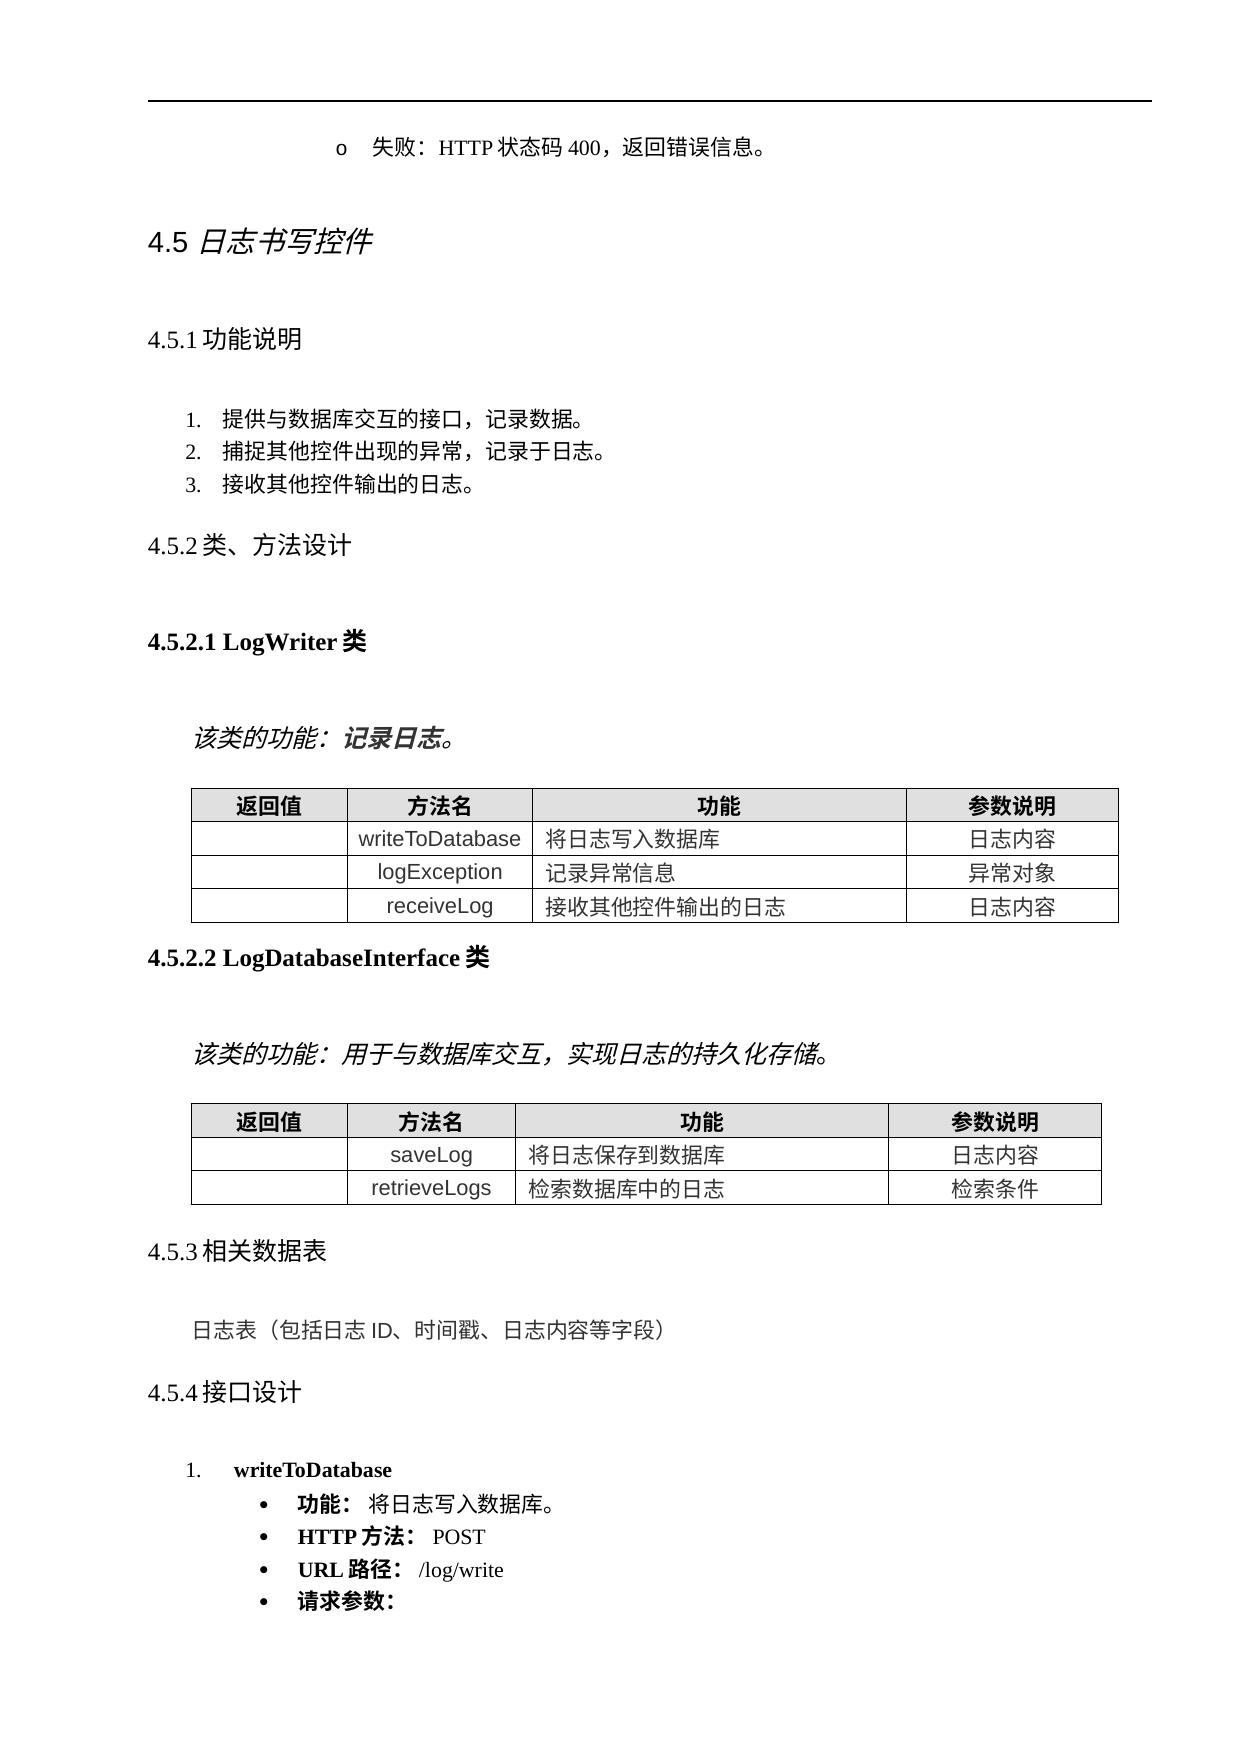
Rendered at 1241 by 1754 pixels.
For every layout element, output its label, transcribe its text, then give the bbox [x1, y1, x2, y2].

table_cell 日志内容 [907, 822, 1118, 854]
subtitle 4.5 日志书写控件 [148, 207, 1152, 272]
table_cell 将日志保存到数据库 [516, 1138, 888, 1170]
table_cell [192, 822, 347, 854]
table_cell writeToDatabase [348, 822, 532, 854]
list 捕捉其他控件出现的异常，记录于日志。 [185, 434, 1152, 466]
table_cell 日志内容 [889, 1138, 1101, 1170]
table_cell logException [348, 856, 532, 888]
table_cell 检索条件 [889, 1171, 1101, 1204]
table_cell 记录异常信息 [533, 856, 906, 888]
list 功能： 将日志写入数据库。 [260, 1486, 1152, 1519]
table_cell 接收其他控件输出的日志 [533, 889, 906, 922]
table_cell [192, 856, 347, 888]
list 请求参数： [260, 1584, 1152, 1616]
subtitle 4.5.2.2 LogDatabaseInterface类 该类的功能：用于与数据库交互，实现日志的持久化存储。 [148, 923, 1152, 1085]
table_header 方法名 [348, 1104, 515, 1137]
table_cell [192, 889, 347, 922]
table_header 方法名 [348, 789, 532, 821]
table_cell saveLog [348, 1138, 515, 1170]
subtitle 4.5.2类、方法设计 [148, 511, 1152, 576]
list 失败：HTTP状态码 400，返回错误信息。 [335, 129, 1152, 162]
table_cell receiveLog [348, 889, 532, 922]
table_header 返回值 [192, 1104, 347, 1137]
subtitle 4.5.1功能说明 [148, 306, 1152, 371]
list URL路径： /log/write [260, 1551, 1152, 1584]
table_cell [192, 1171, 347, 1204]
subtitle 4.5.4接口设计 [148, 1358, 1152, 1423]
table_cell 将日志写入数据库 [533, 822, 906, 854]
table_header 功能 [516, 1104, 888, 1137]
list 提供与数据库交互的接口，记录数据。 [185, 401, 1152, 434]
table_cell retrieveLogs [348, 1171, 515, 1204]
text 日志表（包括日志ID、时间戳、日志内容等字段） [148, 1313, 1152, 1346]
list writeToDatabase [185, 1454, 1152, 1486]
table_cell 检索数据库中的日志 [516, 1171, 888, 1204]
table_header 参数说明 [907, 789, 1118, 821]
list HTTP方法： POST [260, 1519, 1152, 1551]
table_header 返回值 [192, 789, 347, 821]
table_header 参数说明 [889, 1104, 1101, 1137]
table_header 功能 [533, 789, 906, 821]
table_cell [192, 1138, 347, 1170]
list 接收其他控件输出的日志。 [185, 466, 1152, 499]
table_cell 异常对象 [907, 856, 1118, 888]
table_cell 日志内容 [907, 889, 1118, 922]
subtitle 4.5.2.1 LogWriter类 该类的功能：记录日志。 [148, 607, 1152, 769]
subtitle 4.5.3相关数据表 [148, 1217, 1152, 1282]
